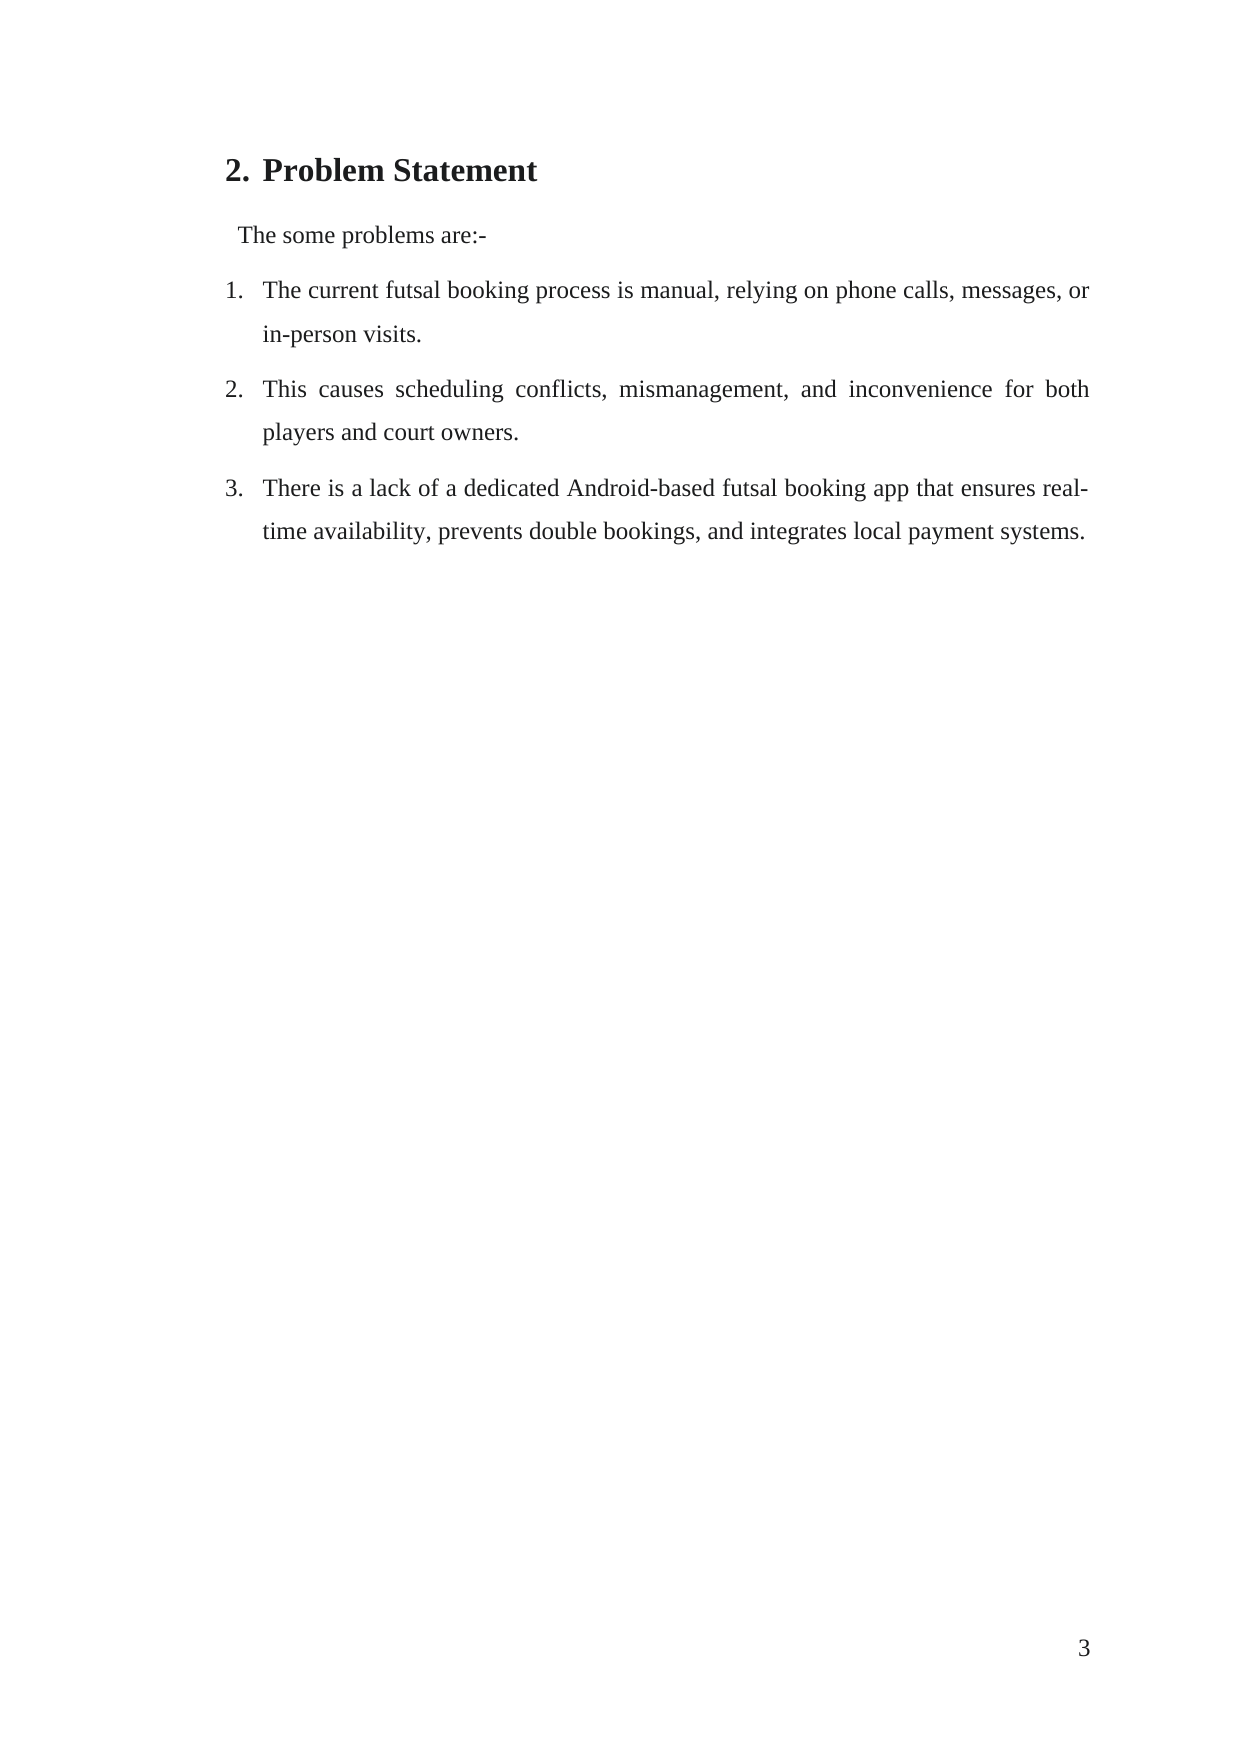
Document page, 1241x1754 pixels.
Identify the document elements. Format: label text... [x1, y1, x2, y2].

list This causes scheduling conflicts, mismanagement, and inconvenience for both players and court owners. [225, 374, 1090, 446]
subtitle Problem Statement [225, 150, 1090, 188]
text The some problems are:- [237, 220, 1090, 249]
list There is a lack of a dedicated Android-based futsal booking app that ensures real-time availability, prevents double bookings, and integrates local payment systems. [225, 473, 1090, 545]
list The current futsal booking process is manual, relying on phone calls, messages, or in-person visits. [225, 276, 1090, 347]
